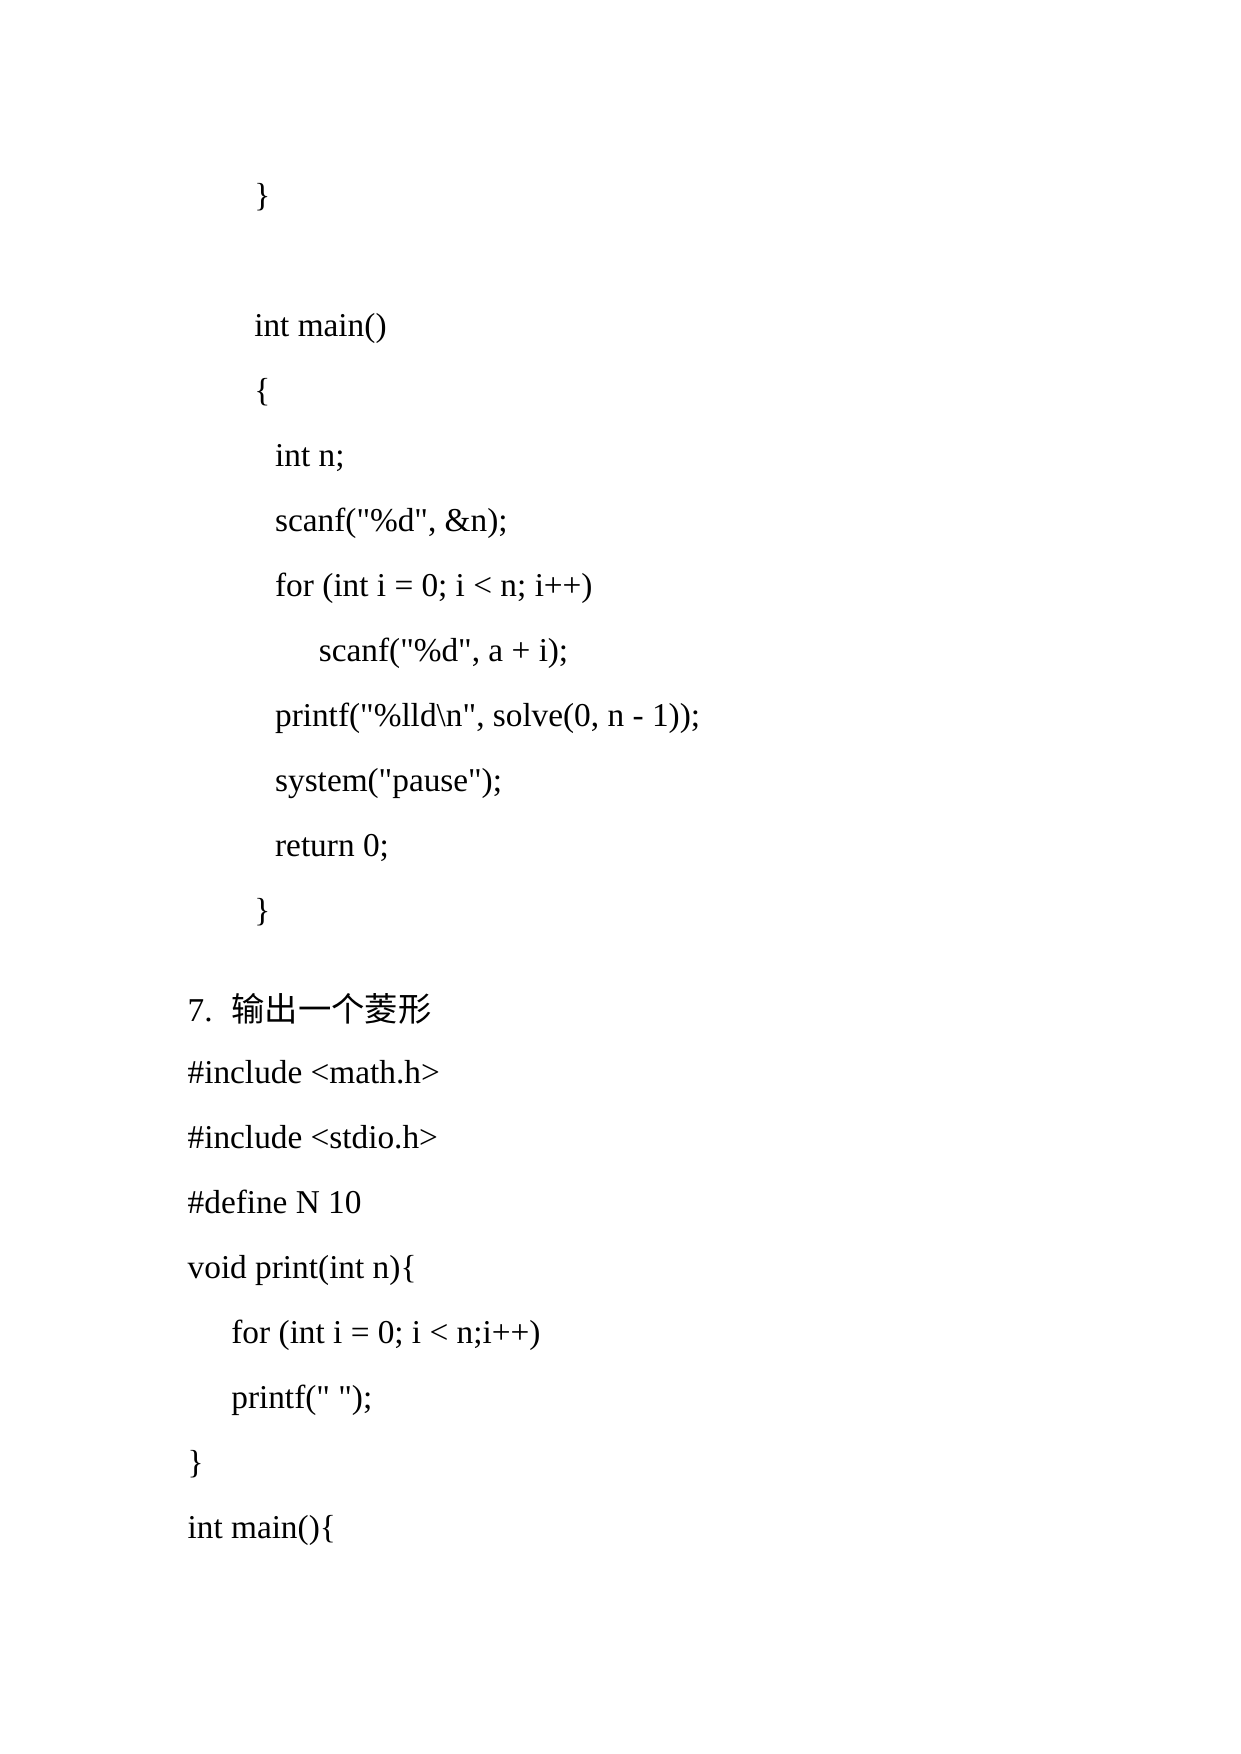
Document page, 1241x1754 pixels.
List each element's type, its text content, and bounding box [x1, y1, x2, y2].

text void print(int n){ [187, 1234, 1053, 1299]
list system("pause"); [187, 747, 1053, 812]
text printf(" "); [187, 1364, 1053, 1429]
text int main(){ [187, 1494, 1053, 1559]
text for (int i = 0; i < n;i++) [187, 1299, 1053, 1364]
list return 0; [187, 812, 1053, 877]
text #define N 10 [187, 1169, 1053, 1234]
list 输出一个菱形 [187, 974, 1053, 1039]
list { [187, 357, 1053, 422]
text #include <stdio.h> [187, 1104, 1053, 1169]
text #include <math.h> [187, 1039, 1053, 1104]
list int main() [187, 292, 1053, 357]
list } [187, 162, 1053, 227]
list int n; [187, 422, 1053, 487]
list } [187, 877, 1053, 942]
list for (int i = 0; i < n; i++) [187, 552, 1053, 617]
text } [187, 1429, 1053, 1494]
list printf("%lld\n", solve(0, n - 1)); [187, 682, 1053, 747]
list scanf("%d", &n); [187, 487, 1053, 552]
list scanf("%d", a + i); [187, 617, 1053, 682]
